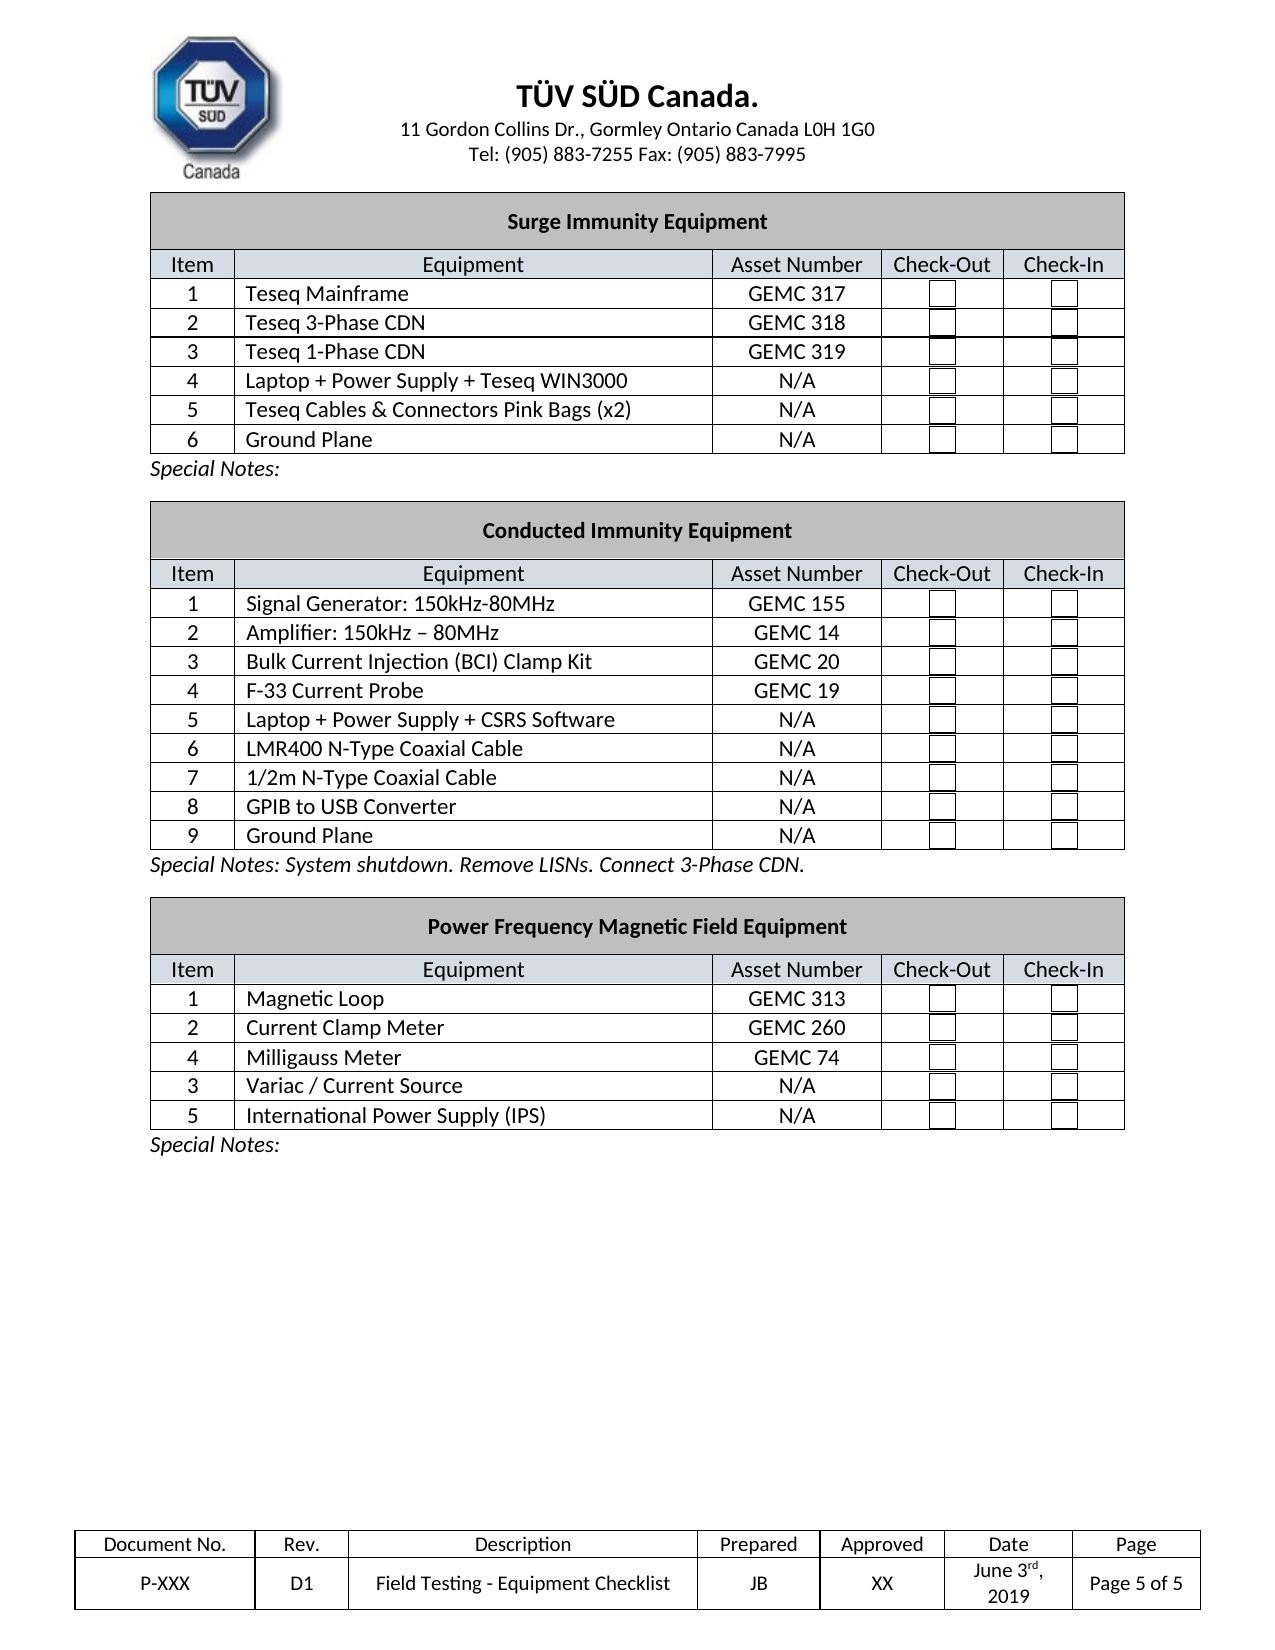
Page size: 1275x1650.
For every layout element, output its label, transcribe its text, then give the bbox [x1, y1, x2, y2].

table_cell [1004, 676, 1124, 704]
table_cell [1004, 367, 1124, 394]
table_cell [713, 647, 881, 675]
table_cell GEMC 19 [713, 676, 881, 704]
table_cell Item [151, 250, 234, 278]
table_cell [930, 986, 955, 1011]
table_cell Current Clamp Meter [235, 1014, 712, 1042]
table_cell [1004, 338, 1124, 366]
table_cell 7 [151, 763, 234, 791]
table_cell GEMC 260 [713, 1014, 881, 1042]
table_cell [1004, 792, 1124, 820]
table_cell N/A [713, 1072, 881, 1100]
table_cell [882, 676, 1003, 704]
table_cell 1 [151, 985, 234, 1012]
table_cell 4 [151, 367, 234, 394]
table_cell GEMC 319 [713, 338, 881, 366]
table_cell Magnetic Loop [235, 985, 712, 1012]
table_cell [882, 1072, 1003, 1100]
table_cell N/A [713, 1101, 881, 1129]
table_cell [882, 279, 1003, 307]
table_cell [882, 705, 1003, 733]
table_cell [713, 589, 881, 617]
table_cell 6 [151, 425, 234, 453]
table_cell GEMC 74 [713, 1043, 881, 1071]
table_cell [930, 310, 955, 335]
table_cell [1004, 705, 1124, 733]
table_cell [1004, 763, 1124, 791]
table_cell [882, 985, 929, 1012]
table_cell Amplifier: 150kHz – 80MHz [235, 618, 712, 646]
table_cell Item [151, 955, 234, 983]
table_cell Variac / Current Source [235, 1072, 712, 1100]
table_cell Teseq 3-Phase CDN [235, 309, 712, 336]
table_cell Laptop + Power Supply + CSRS Software [235, 705, 712, 733]
table_cell Check-In [1004, 955, 1124, 983]
table_cell 1/2m N-Type Coaxial Cable [235, 763, 712, 791]
table_cell GEMC 318 [713, 309, 881, 336]
table_cell [1004, 618, 1124, 646]
table_cell Ground Plane [235, 425, 712, 453]
table_cell International Power Supply (IPS) [235, 1101, 712, 1129]
table_cell Asset Number [713, 250, 881, 278]
table_cell N/A [713, 821, 881, 849]
table_cell [882, 734, 1003, 762]
table_cell Check-Out [882, 955, 1003, 983]
table_cell Equipment [235, 955, 712, 983]
table_cell GEMC 317 [713, 279, 881, 307]
table_cell [1004, 279, 1124, 307]
table_cell [1078, 985, 1124, 1012]
table_cell 3 [151, 338, 234, 366]
table_cell Check-In [1004, 250, 1124, 278]
table_cell [882, 425, 1003, 453]
table_cell N/A [713, 705, 881, 733]
table_header Power Frequency Magnetic Field Equipment [151, 898, 1124, 954]
table_cell [956, 309, 1003, 336]
table_cell [882, 367, 1003, 394]
table_cell 8 [151, 792, 234, 820]
table_cell [1004, 589, 1124, 617]
table_cell [1004, 985, 1051, 1012]
table_cell Signal Generator: 150kHz-80MHz [235, 589, 712, 617]
table_cell [882, 792, 1003, 820]
table_cell N/A [713, 792, 881, 820]
table_cell [1052, 310, 1077, 335]
table_cell [882, 589, 1003, 617]
table_cell N/A [713, 367, 881, 394]
table_cell [882, 396, 1003, 424]
table_cell 1 [151, 279, 234, 307]
table_cell N/A [713, 734, 881, 762]
table_cell 2 [151, 1014, 234, 1042]
table_cell [1004, 396, 1124, 424]
table_cell Milligauss Meter [235, 1043, 712, 1071]
table_cell 3 [151, 1072, 234, 1100]
table_cell [882, 338, 1003, 366]
table_cell [1004, 1014, 1124, 1042]
table_header Surge Immunity Equipment [151, 193, 1124, 249]
table_cell 2 [151, 309, 234, 336]
table_cell LMR400 N-Type Coaxial Cable [235, 734, 712, 762]
table_cell N/A [713, 763, 881, 791]
table_cell [1004, 425, 1124, 453]
table_cell Check-Out [882, 250, 1003, 278]
table_cell [1004, 647, 1124, 675]
table_cell 6 [151, 734, 234, 762]
table_cell Check-In [1004, 560, 1124, 588]
table_cell Bulk Current Injection (BCI) Clamp Kit [235, 647, 712, 675]
table_cell 5 [151, 396, 234, 424]
table_cell 3 [151, 647, 234, 675]
table_cell [1078, 309, 1124, 336]
table_cell 4 [151, 676, 234, 704]
table_cell [1004, 1072, 1124, 1100]
text Special Notes: System shutdown. Remove LISNs. Connect 3-Phase CDN. [150, 850, 1125, 878]
text Special Notes: [150, 1130, 1125, 1158]
table_cell [882, 309, 929, 336]
table_cell Equipment [235, 560, 712, 588]
table_cell [882, 763, 1003, 791]
table_cell [1004, 734, 1124, 762]
table_cell Equipment [235, 250, 712, 278]
table_cell [1052, 986, 1077, 1011]
table_cell [882, 1014, 1003, 1042]
table_cell [882, 647, 1003, 675]
table_cell 2 [151, 618, 234, 646]
table_cell 9 [151, 821, 234, 849]
table_cell Check-Out [882, 560, 1003, 588]
table_cell Teseq 1-Phase CDN [235, 338, 712, 366]
table_cell Item [151, 560, 234, 588]
table_cell N/A [713, 396, 881, 424]
table_cell Ground Plane [235, 821, 712, 849]
table_cell [1004, 1043, 1124, 1071]
table_cell [713, 985, 881, 1012]
table_cell [1004, 821, 1124, 849]
table_cell [882, 1043, 1003, 1071]
picture [150, 34, 284, 190]
table_cell [1004, 309, 1051, 336]
table_cell 1 [151, 589, 234, 617]
table_cell Laptop + Power Supply + Teseq WIN3000 [235, 367, 712, 394]
table_cell [956, 985, 1003, 1012]
table_cell Teseq Mainframe [235, 279, 712, 307]
table_cell [1004, 1101, 1124, 1129]
table_cell GPIB to USB Converter [235, 792, 712, 820]
table_cell Asset Number [713, 560, 881, 588]
table_cell F-33 Current Probe [235, 676, 712, 704]
text Special Notes: [150, 454, 1125, 482]
table_cell Teseq Cables & Connectors Pink Bags (x2) [235, 396, 712, 424]
table_cell 4 [151, 1043, 234, 1071]
table_cell 5 [151, 1101, 234, 1129]
table_cell [882, 821, 1003, 849]
table_cell N/A [713, 425, 881, 453]
table_header Conducted Immunity Equipment [151, 502, 1124, 558]
table_cell 5 [151, 705, 234, 733]
table_cell [713, 618, 881, 646]
table_cell [882, 618, 1003, 646]
table_cell Asset Number [713, 955, 881, 983]
table_cell [882, 1101, 1003, 1129]
